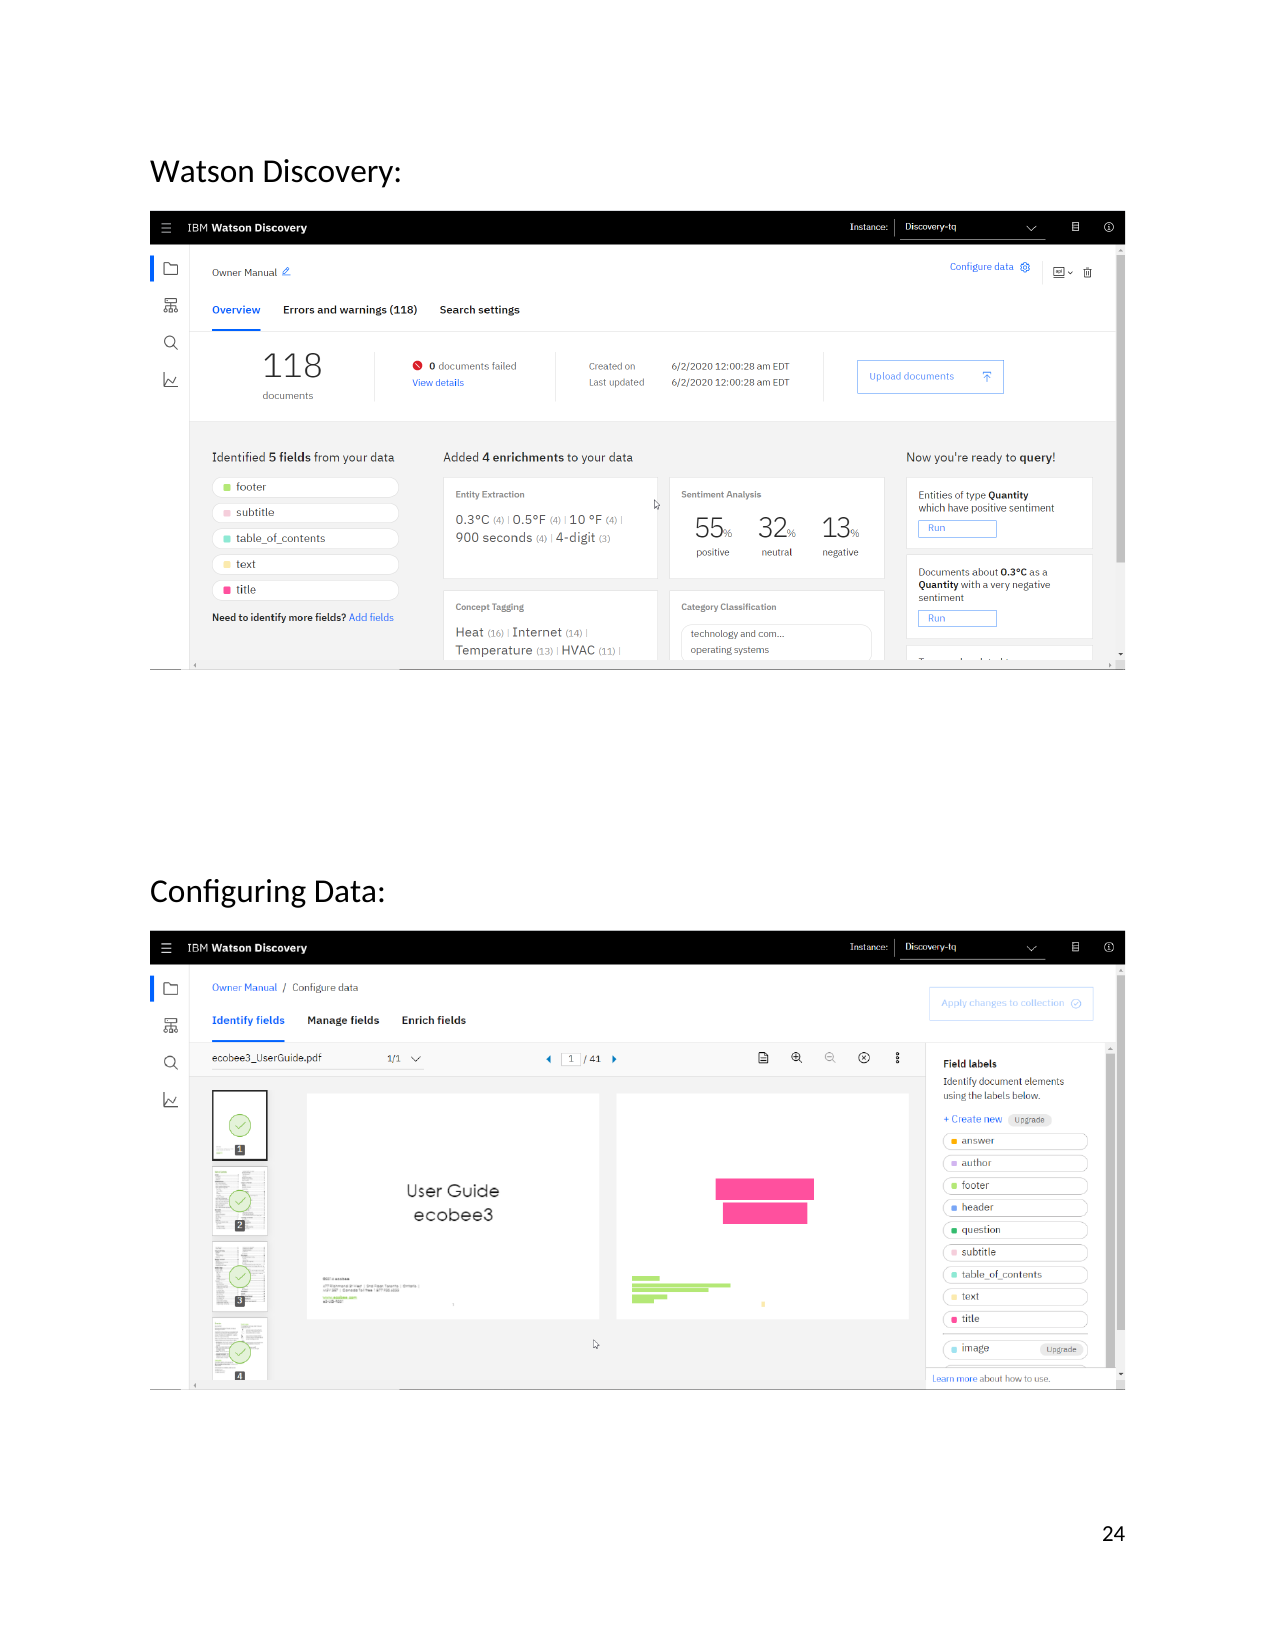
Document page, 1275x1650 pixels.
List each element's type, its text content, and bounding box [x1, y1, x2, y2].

picture [150, 210, 1125, 670]
text Configuring Data: [150, 870, 1125, 911]
picture [150, 930, 1125, 1390]
text Watson Discovery: [150, 150, 1125, 191]
